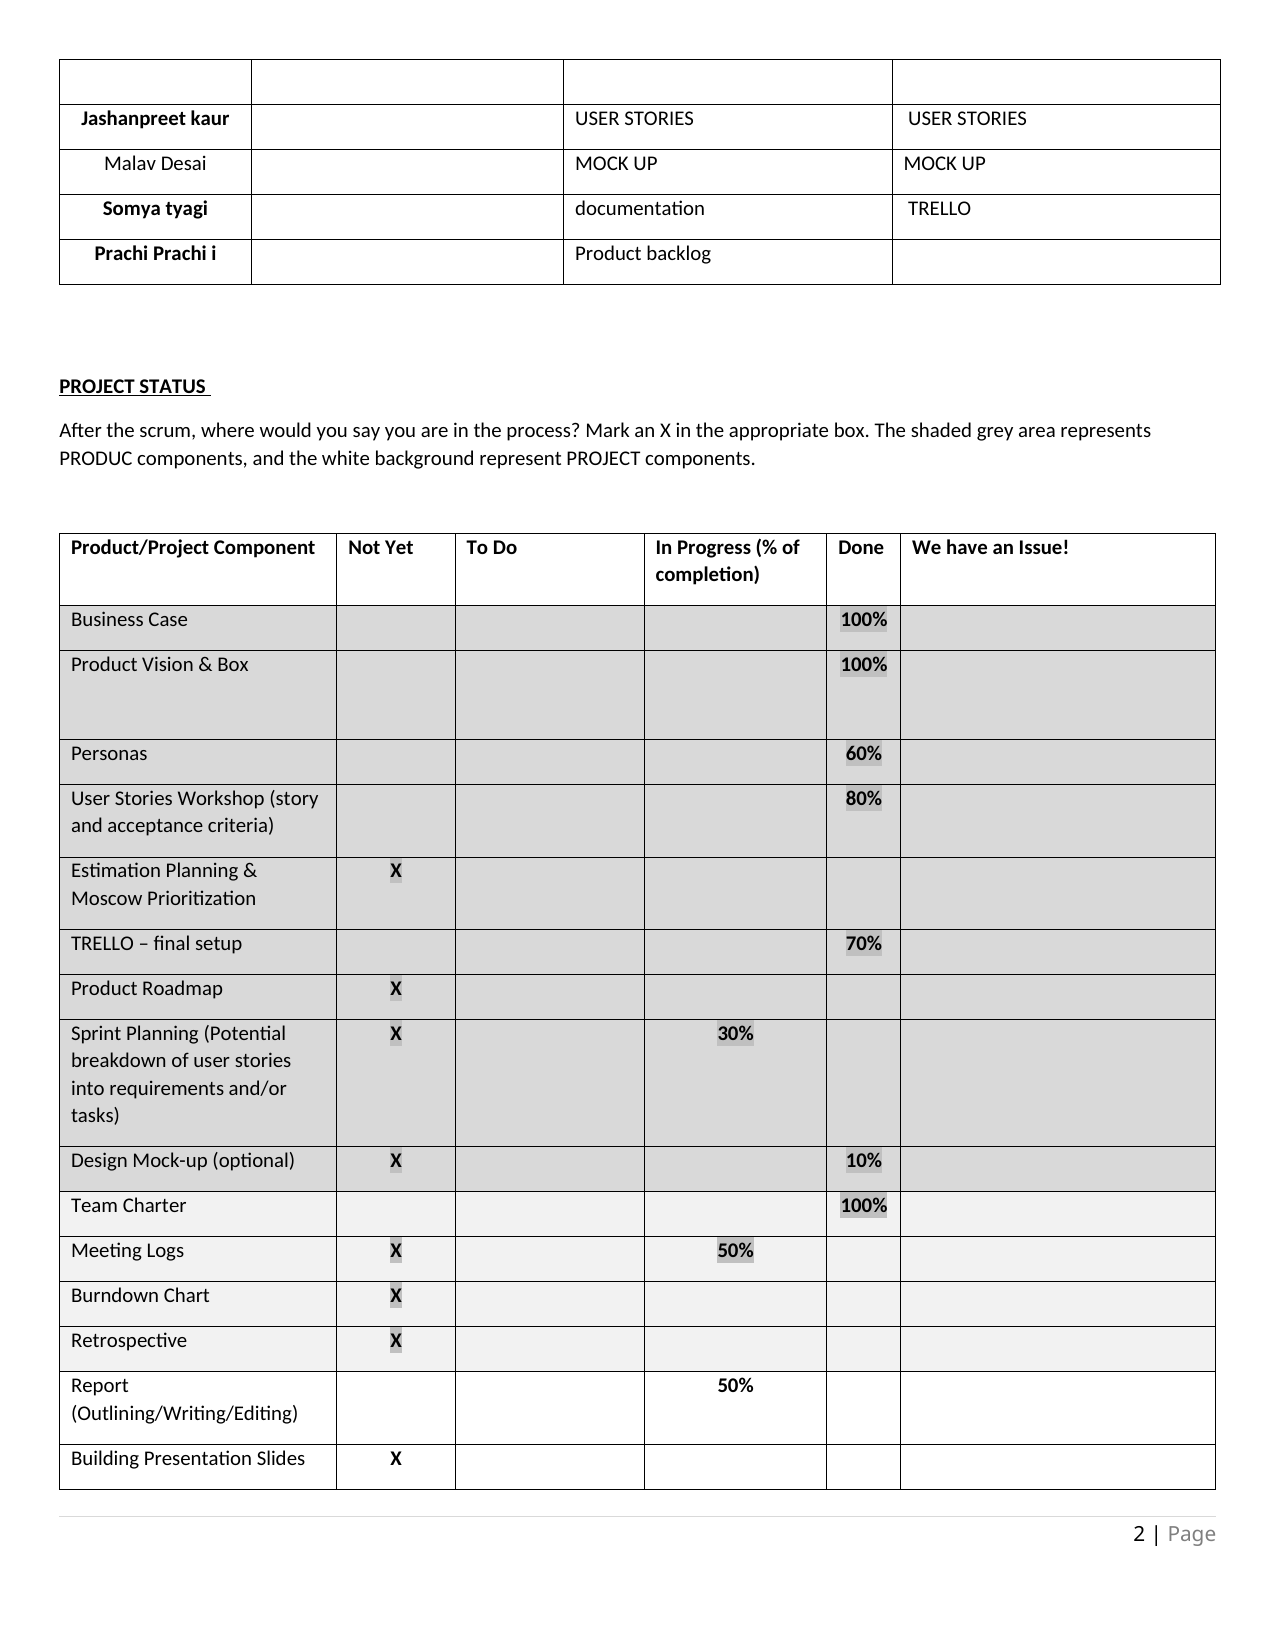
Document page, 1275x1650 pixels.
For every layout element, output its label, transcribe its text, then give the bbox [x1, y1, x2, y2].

table_cell 60% [827, 740, 900, 784]
table_cell [337, 930, 455, 974]
table_cell [645, 1445, 826, 1489]
table_cell 10% [827, 1147, 900, 1191]
table_cell 80% [827, 785, 900, 857]
table_cell X [337, 1147, 455, 1191]
table_cell [252, 240, 563, 284]
text After the scrum, where would you say you are in the process? Mark an X in the appropriate box. The shaded grey area represents PRODUC components, and the white background represent PROJECT components. [59, 417, 1216, 470]
table_cell MOCK UP [893, 150, 1220, 194]
table_cell [827, 858, 900, 929]
table_cell [456, 740, 644, 784]
table_cell [901, 1147, 1215, 1191]
table_header In Progress (% of completion) [645, 534, 826, 605]
table_cell [645, 1327, 826, 1371]
table_cell [645, 858, 826, 929]
table_cell [893, 240, 1220, 284]
table_cell [456, 1020, 644, 1146]
table_cell [645, 975, 826, 1019]
table_cell [901, 975, 1215, 1019]
table_cell [901, 1445, 1215, 1489]
table_cell [337, 1372, 455, 1444]
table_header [893, 60, 1220, 104]
text PROJECT STATUS [59, 373, 1216, 399]
table_header Not Yet [337, 534, 455, 605]
table_cell X [337, 975, 455, 1019]
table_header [564, 60, 892, 104]
table_cell [456, 606, 644, 650]
table_cell Jashanpreet kaur [60, 105, 251, 149]
table_cell Prachi Prachi i [60, 240, 251, 284]
table_cell X [337, 1327, 455, 1371]
table_cell Business Case [60, 606, 336, 650]
table_cell [456, 1147, 644, 1191]
table_cell [645, 930, 826, 974]
table_cell X [337, 1020, 455, 1146]
table_cell [901, 1192, 1215, 1236]
table_cell [901, 740, 1215, 784]
table_cell [645, 785, 826, 857]
table_cell Estimation Planning & Moscow Prioritization [60, 858, 336, 929]
table_cell [337, 1192, 455, 1236]
table_cell Malav Desai [60, 150, 251, 194]
table_cell [901, 1282, 1215, 1326]
table_cell [252, 195, 563, 239]
table_cell [252, 105, 563, 149]
table_cell [827, 1020, 900, 1146]
table_cell [645, 740, 826, 784]
table_cell [901, 1020, 1215, 1146]
table_cell [901, 1237, 1215, 1281]
table_cell Team Charter [60, 1192, 336, 1236]
table_cell Personas [60, 740, 336, 784]
table_cell [456, 1372, 644, 1444]
table_cell Product Vision & Box [60, 651, 336, 739]
table_cell User Stories Workshop (story and acceptance criteria) [60, 785, 336, 857]
table_cell 100% [827, 651, 900, 739]
table_cell [827, 975, 900, 1019]
table_cell [827, 1282, 900, 1326]
table_cell [901, 1372, 1215, 1444]
table_cell [827, 1327, 900, 1371]
table_cell documentation [564, 195, 892, 239]
table_cell TRELLO – final setup [60, 930, 336, 974]
table_cell [337, 651, 455, 739]
table_cell [645, 606, 826, 650]
table_cell 100% [827, 606, 900, 650]
table_cell [456, 1282, 644, 1326]
table_cell USER STORIES [564, 105, 892, 149]
table_cell [645, 1192, 826, 1236]
table_header To Do [456, 534, 644, 605]
table_cell [645, 1282, 826, 1326]
table_cell [456, 1237, 644, 1281]
table_cell Somya tyagi [60, 195, 251, 239]
table_cell [645, 651, 826, 739]
table_cell [456, 651, 644, 739]
table_cell Meeting Logs [60, 1237, 336, 1281]
table_cell [456, 930, 644, 974]
table_cell [901, 930, 1215, 974]
table_cell X [337, 1237, 455, 1281]
table_cell [456, 785, 644, 857]
table_cell X [337, 1282, 455, 1326]
table_cell 50% [645, 1237, 826, 1281]
table_cell [337, 785, 455, 857]
table_cell Burndown Chart [60, 1282, 336, 1326]
table_cell Product Roadmap [60, 975, 336, 1019]
table_cell [456, 1192, 644, 1236]
table_cell Building Presentation Slides [60, 1445, 336, 1489]
table_cell [456, 975, 644, 1019]
table_cell [337, 740, 455, 784]
table_cell Retrospective [60, 1327, 336, 1371]
table_cell [827, 1372, 900, 1444]
table_cell 30% [645, 1020, 826, 1146]
table_cell [901, 785, 1215, 857]
table_cell 100% [827, 1192, 900, 1236]
table_cell MOCK UP [564, 150, 892, 194]
table_cell X [337, 1445, 455, 1489]
table_cell [901, 606, 1215, 650]
table_cell Report (Outlining/Writing/Editing) [60, 1372, 336, 1444]
table_cell [901, 1327, 1215, 1371]
table_header Product/Project Component [60, 534, 336, 605]
table_cell Design Mock-up (optional) [60, 1147, 336, 1191]
table_cell X [337, 858, 455, 929]
table_header We have an Issue! [901, 534, 1215, 605]
table_cell Product backlog [564, 240, 892, 284]
table_cell [456, 858, 644, 929]
table_cell [456, 1445, 644, 1489]
table_cell [901, 651, 1215, 739]
table_cell TRELLO [893, 195, 1220, 239]
table_header Name [60, 60, 251, 104]
table_cell USER STORIES [893, 105, 1220, 149]
table_cell 70% [827, 930, 900, 974]
table_cell [252, 150, 563, 194]
table_cell [645, 1147, 826, 1191]
table_cell [827, 1445, 900, 1489]
table_cell 50% [645, 1372, 826, 1444]
table_cell [827, 1237, 900, 1281]
table_cell [901, 858, 1215, 929]
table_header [252, 60, 563, 104]
table_cell Sprint Planning (Potential breakdown of user stories into requirements and/or tasks) [60, 1020, 336, 1146]
table_cell [456, 1327, 644, 1371]
table_header Done [827, 534, 900, 605]
table_cell [337, 606, 455, 650]
